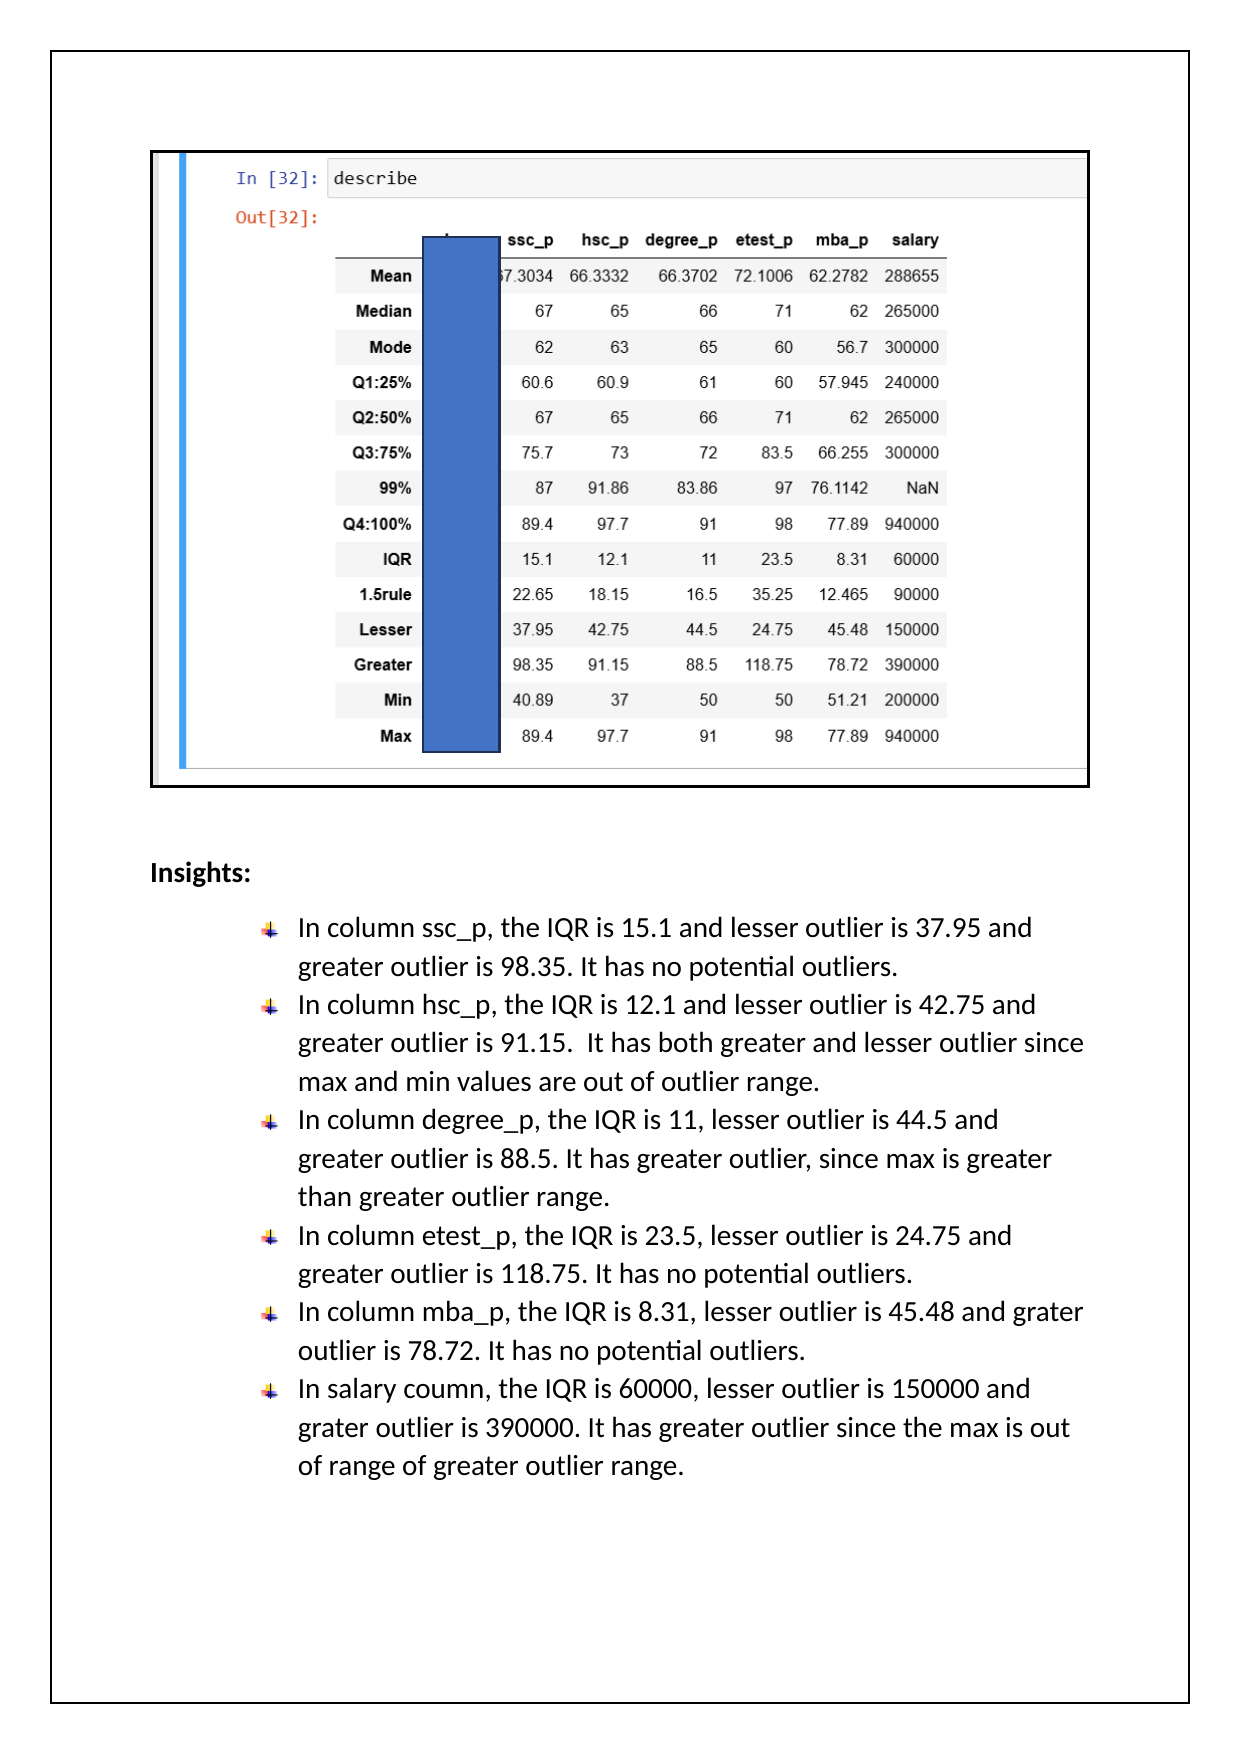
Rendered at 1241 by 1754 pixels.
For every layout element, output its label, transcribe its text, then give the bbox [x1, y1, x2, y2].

list In salary coumn, the IQR is 60000, lesser outlier is 150000 and grater outlier is 390000. It has greater outlier since the max is out of range of greater outlier range. [260, 1370, 1090, 1483]
picture [261, 1228, 278, 1245]
list In column hsc_p, the IQR is 12.1 and lesser outlier is 42.75 and greater outlier is 91.15. It has both greater and lesser outlier since max and min values are out of outlier range. [260, 986, 1090, 1098]
picture [153, 153, 1087, 785]
picture [261, 1382, 278, 1399]
list In column mba_p, the IQR is 8.31, lesser outlier is 45.48 and grater outlier is 78.72. It has no potential outliers. [260, 1293, 1090, 1368]
picture [261, 1305, 278, 1322]
list In column etest_p, the IQR is 23.5, lesser outlier is 24.75 and greater outlier is 118.75. It has no potential outliers. [260, 1217, 1090, 1291]
text Insights: [150, 854, 1090, 890]
list In column ssc_p, the IQR is 15.1 and lesser outlier is 37.95 and greater outlier is 98.35. It has no potential outliers. [260, 909, 1090, 983]
picture [261, 1113, 278, 1130]
picture [261, 997, 278, 1015]
list In column degree_p, the IQR is 11, lesser outlier is 44.5 and greater outlier is 88.5. It has greater outlier, since max is greater than greater outlier range. [260, 1101, 1090, 1214]
picture [261, 920, 278, 938]
